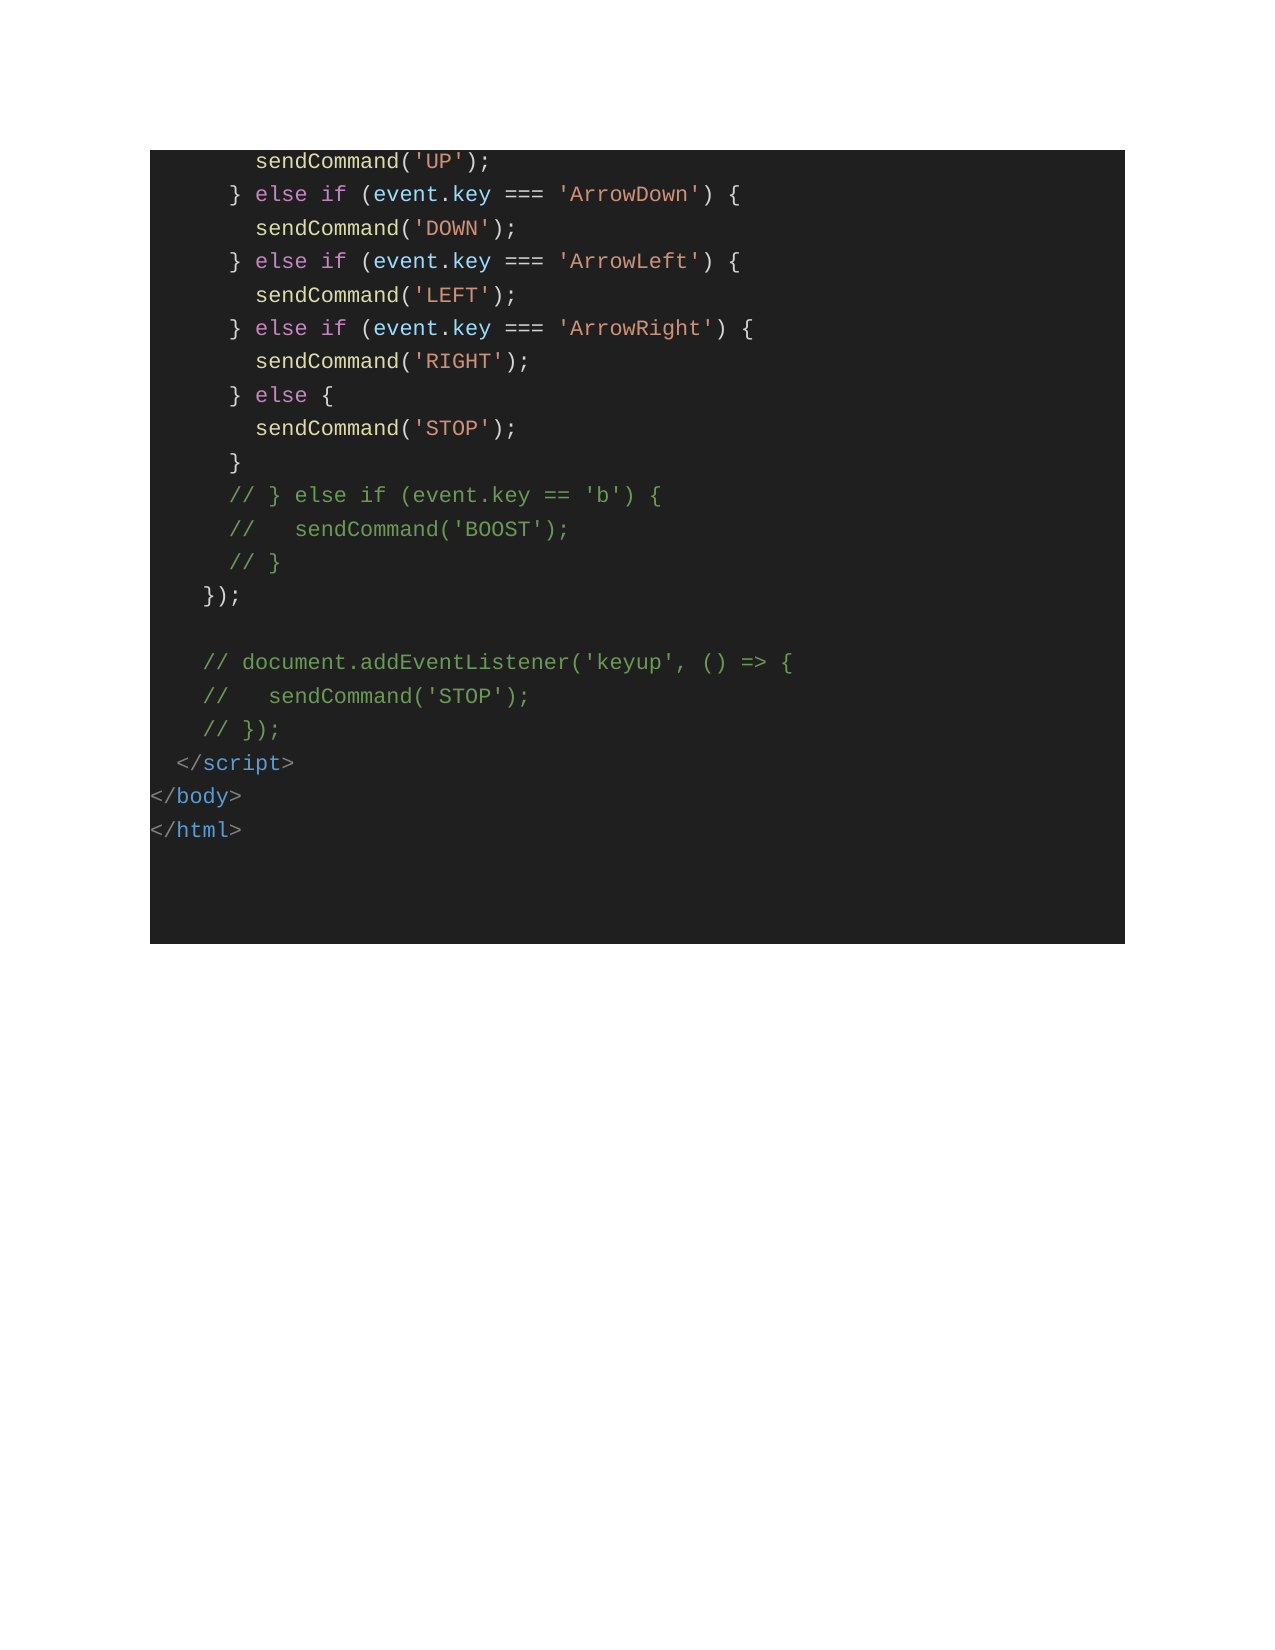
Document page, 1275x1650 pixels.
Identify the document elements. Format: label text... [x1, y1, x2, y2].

text sendCommand('STOP'); [150, 417, 1125, 442]
text // }); [150, 718, 1125, 743]
text } else if (event.key === 'ArrowRight') { [150, 317, 1125, 342]
text // } else if (event.key == 'b') { [150, 484, 1125, 509]
text } [150, 451, 1125, 476]
text </html> [150, 819, 1125, 843]
text // sendCommand('BOOST'); [150, 518, 1125, 543]
text }); [150, 585, 1125, 609]
text sendCommand('LEFT'); [150, 284, 1125, 308]
text // } [150, 551, 1125, 576]
text sendCommand('RIGHT'); [150, 351, 1125, 375]
text </body> [150, 785, 1125, 810]
text } else if (event.key === 'ArrowLeft') { [150, 250, 1125, 275]
text sendCommand('UP'); [150, 150, 1125, 175]
text } else { [150, 384, 1125, 409]
text </script> [150, 752, 1125, 777]
text sendCommand('DOWN'); [150, 217, 1125, 242]
text // document.addEventListener('keyup', () => { [150, 652, 1125, 676]
text } else if (event.key === 'ArrowDown') { [150, 183, 1125, 208]
text // sendCommand('STOP'); [150, 685, 1125, 710]
